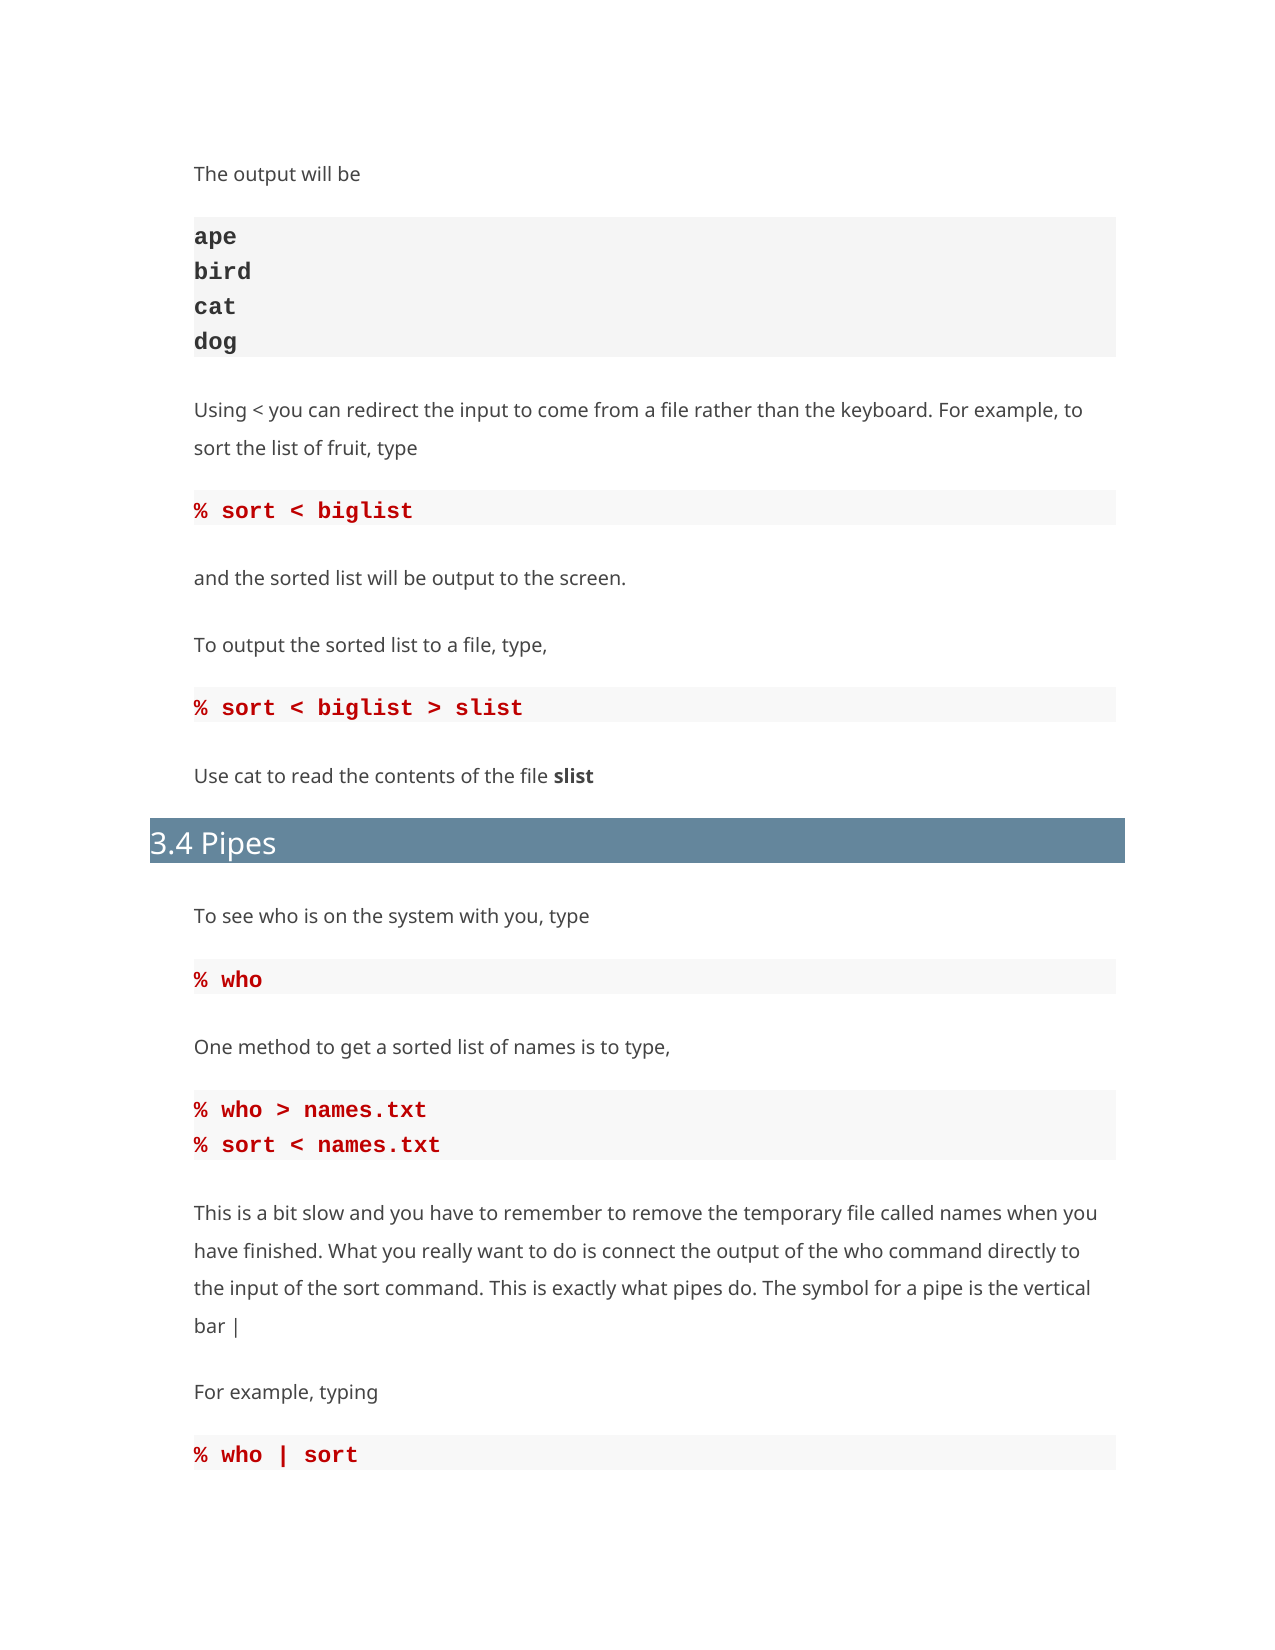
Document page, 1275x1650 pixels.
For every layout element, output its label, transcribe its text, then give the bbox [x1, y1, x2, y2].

text For example, typing [194, 1368, 1116, 1406]
text ape bird cat dog [194, 217, 1116, 357]
text 3.4 Pipes [150, 818, 1125, 863]
text % who [194, 959, 1116, 994]
text % sort < biglist > slist [194, 687, 1116, 722]
text % who > names.txt % sort < names.txt [194, 1090, 1116, 1160]
text One method to get a sorted list of names is to type, [194, 1023, 1116, 1061]
text The output will be [194, 150, 1116, 187]
text and the sorted list will be output to the screen. [194, 554, 1116, 592]
text To output the sorted list to a file, type, [194, 621, 1116, 658]
text Using < you can redirect the input to come from a file rather than the keyboard. For example, to sort the list of fruit, type [194, 386, 1116, 461]
text % who | sort [194, 1435, 1116, 1470]
text This is a bit slow and you have to remember to remove the temporary file called names when you have finished. What you really want to do is connect the output of the who command directly to the input of the sort command. This is exactly what pipes do. The symbol for a pipe is the vertical bar | [194, 1189, 1116, 1339]
text Use cat to read the contents of the file slist [194, 752, 1116, 789]
text To see who is on the system with you, type [194, 892, 1116, 930]
text % sort < biglist [194, 490, 1116, 525]
